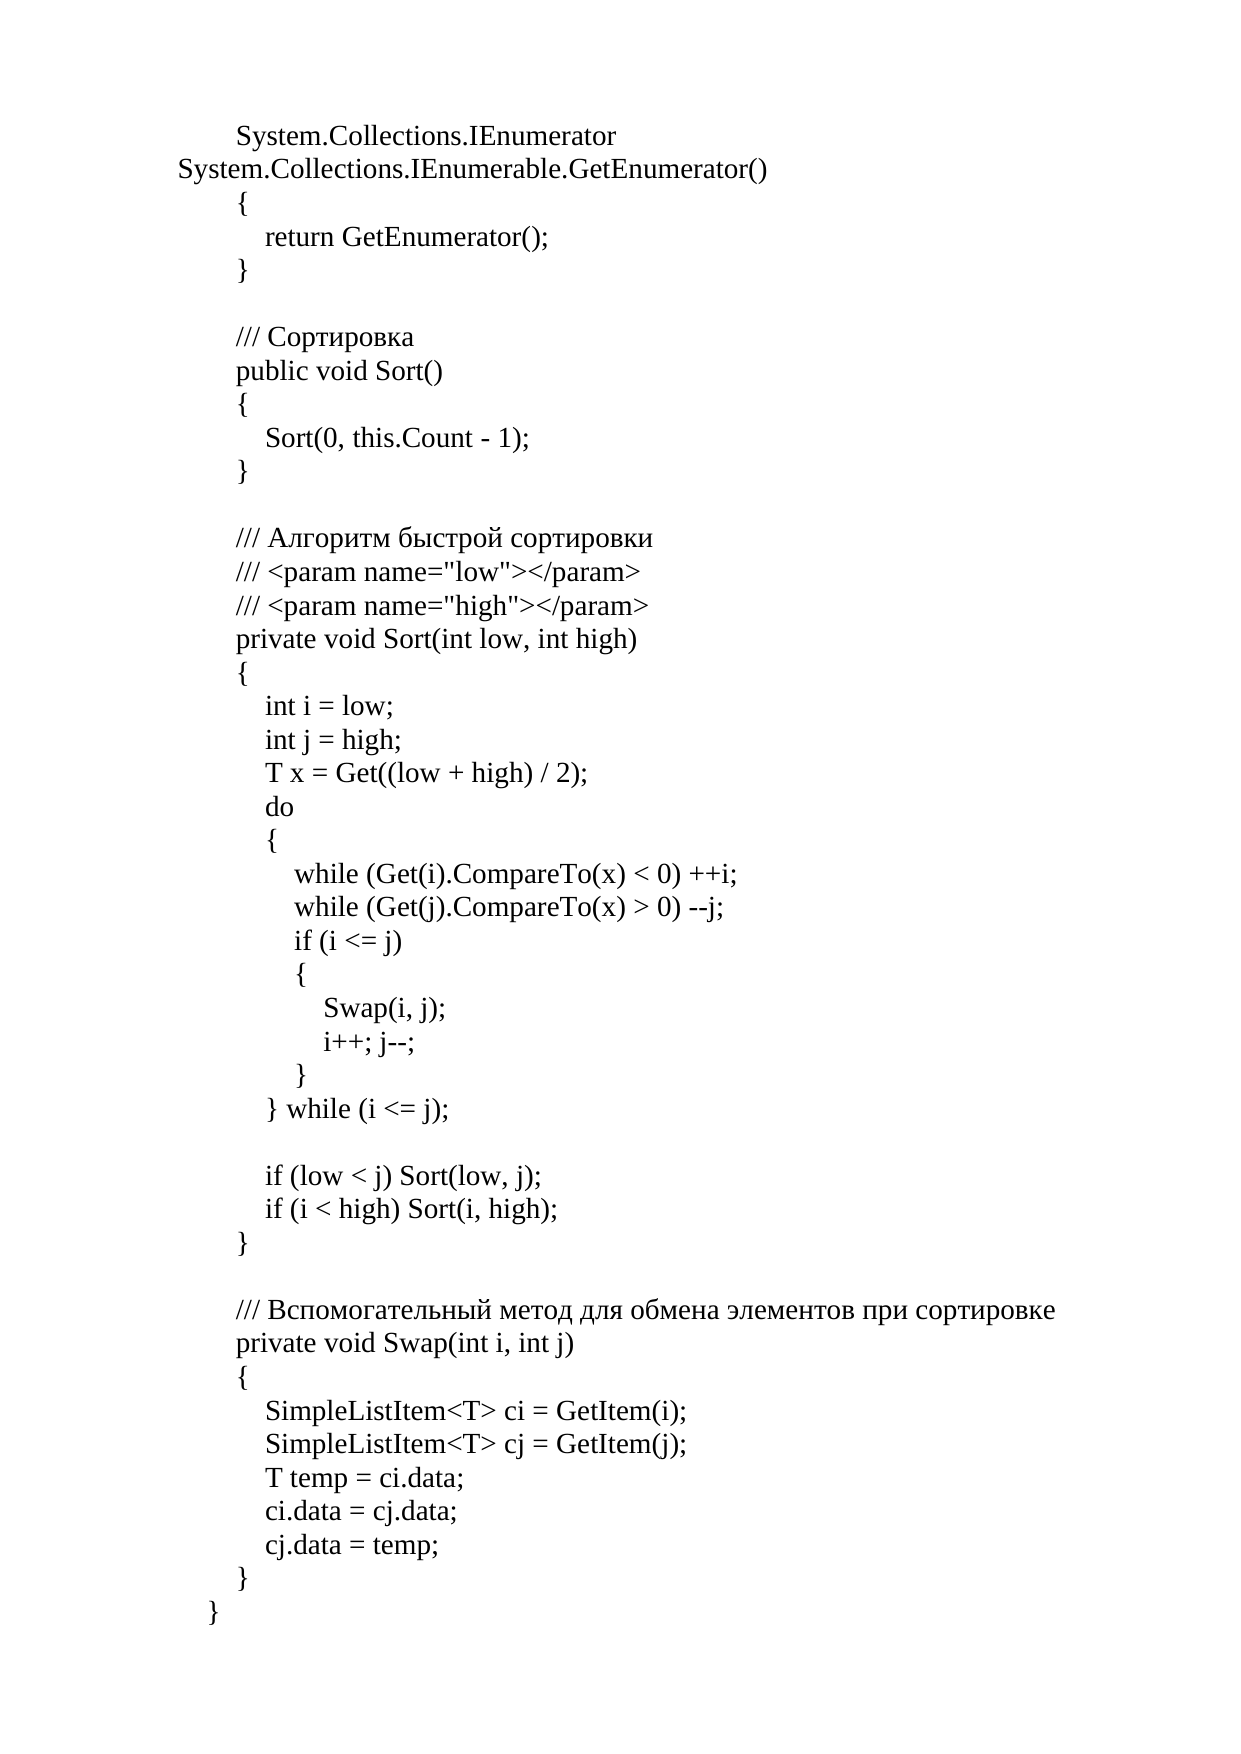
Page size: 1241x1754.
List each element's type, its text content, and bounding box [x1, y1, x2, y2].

text if (i < high) Sort(i, high); [177, 1191, 1152, 1225]
text /// <param name="low"></param> [177, 554, 1152, 588]
text int j = high; [177, 722, 1152, 755]
text SimpleListItem<T> ci = GetItem(i); [177, 1393, 1152, 1426]
text { [177, 957, 1152, 990]
text private void Swap(int i, int j) [177, 1326, 1152, 1359]
text } [177, 1225, 1152, 1258]
text /// <param name="high"></param> [177, 588, 1152, 621]
text /// Вспомогательный метод для обмена элементов при сортировке [177, 1292, 1152, 1326]
text if (low < j) Sort(low, j); [177, 1158, 1152, 1191]
text /// Cортировка [177, 319, 1152, 353]
text Sort(0, this.Count - 1); [177, 420, 1152, 453]
text T temp = ci.data; [177, 1460, 1152, 1493]
text System.Collections.IEnumerator System.Collections.IEnumerable.GetEnumerator() [177, 118, 1152, 185]
text { [177, 655, 1152, 688]
text int i = low; [177, 688, 1152, 722]
text while (Get(i).CompareTo(x) < 0) ++i; [177, 856, 1152, 889]
text } [177, 1594, 1152, 1627]
text i++; j--; [177, 1024, 1152, 1057]
text do [177, 789, 1152, 822]
text { [177, 1359, 1152, 1393]
text private void Sort(int low, int high) [177, 621, 1152, 655]
text } [177, 453, 1152, 487]
text if (i <= j) [177, 923, 1152, 957]
text } [177, 252, 1152, 286]
text } [177, 1057, 1152, 1091]
text } while (i <= j); [177, 1091, 1152, 1124]
text T x = Get((low + high) / 2); [177, 755, 1152, 789]
text Swap(i, j); [177, 990, 1152, 1024]
text } [177, 1560, 1152, 1594]
text { [177, 185, 1152, 219]
text while (Get(j).CompareTo(x) > 0) --j; [177, 889, 1152, 923]
text cj.data = temp; [177, 1527, 1152, 1560]
text /// Алгоритм быстрой сортировки [177, 521, 1152, 554]
text SimpleListItem<T> cj = GetItem(j); [177, 1426, 1152, 1460]
text { [177, 822, 1152, 856]
text { [177, 386, 1152, 420]
text return GetEnumerator(); [177, 219, 1152, 252]
text ci.data = cj.data; [177, 1493, 1152, 1527]
text public void Sort() [177, 353, 1152, 386]
